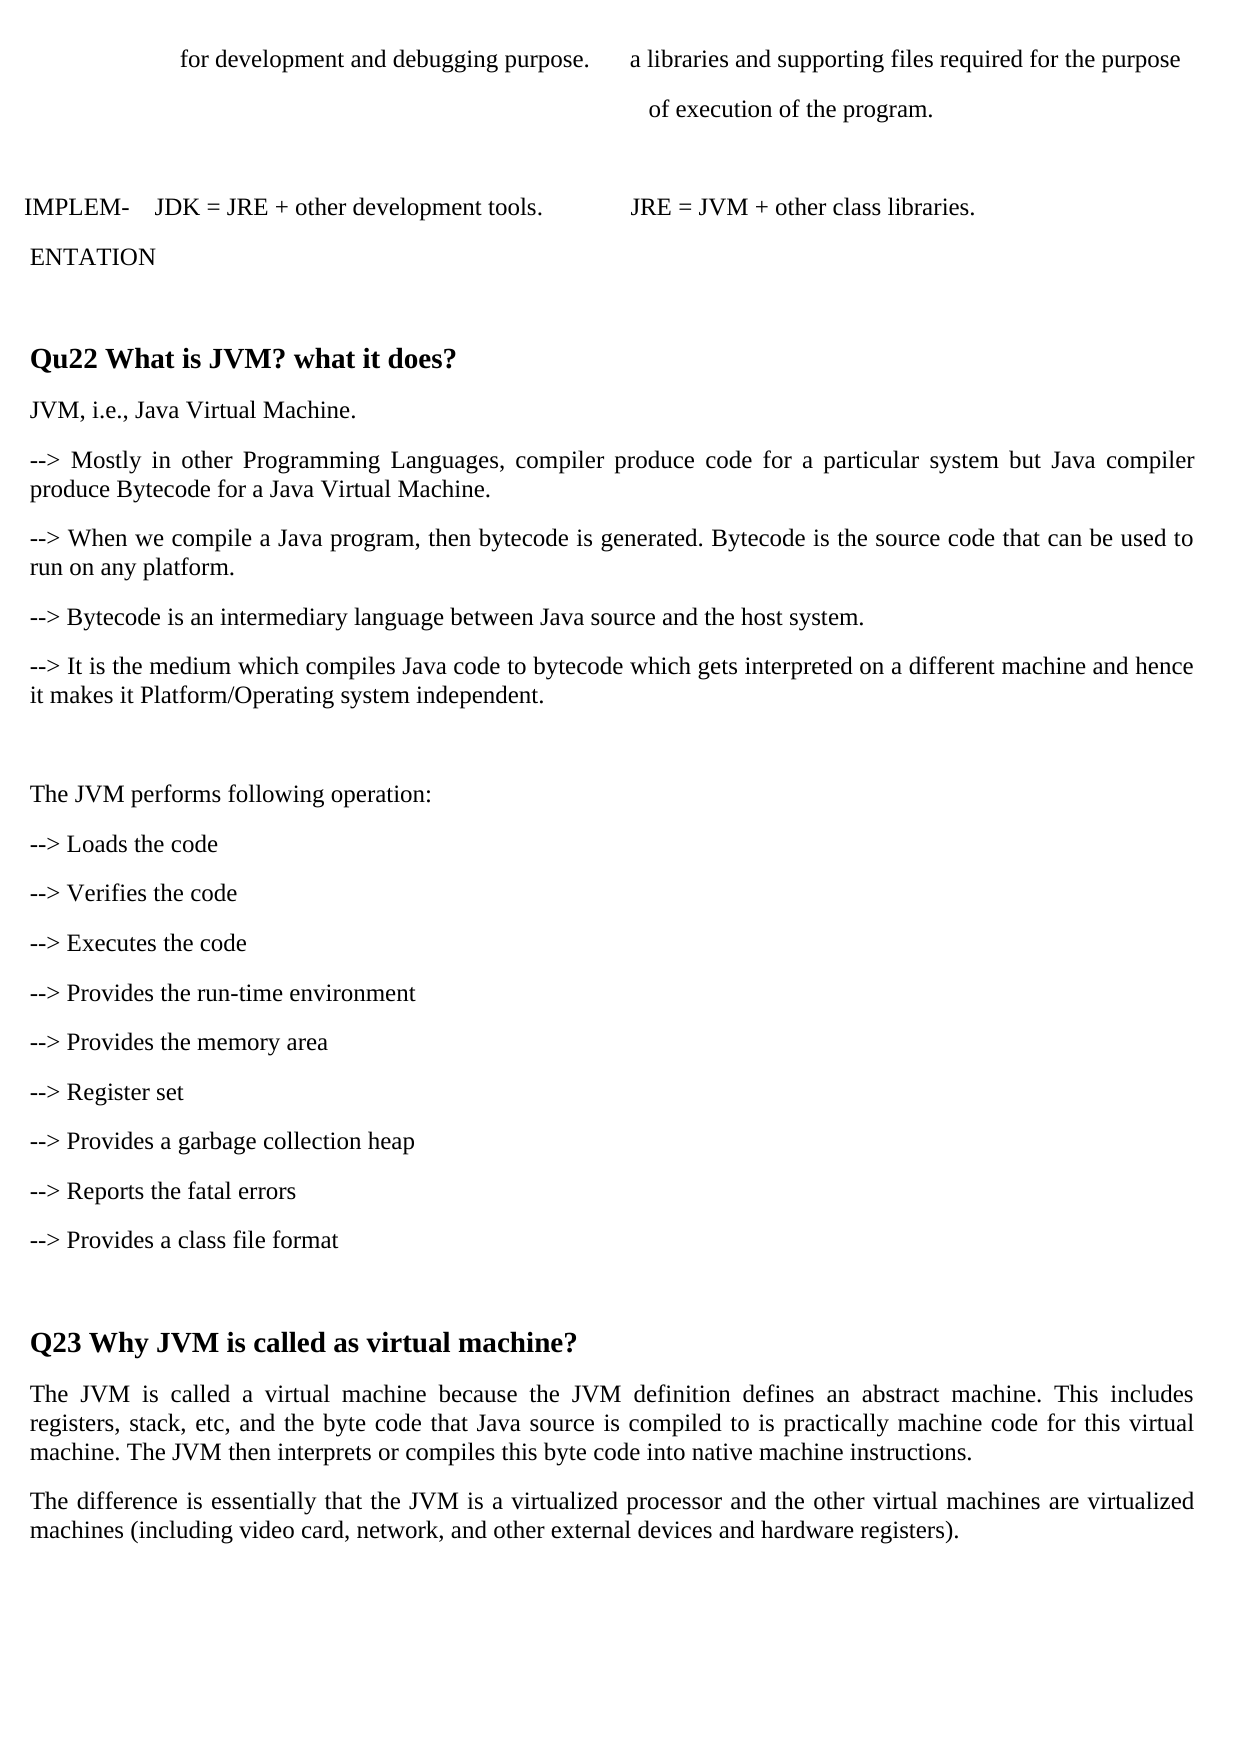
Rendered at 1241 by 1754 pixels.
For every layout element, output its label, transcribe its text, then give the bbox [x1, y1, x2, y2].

text --> Provides the memory area [29, 1027, 1196, 1056]
text --> Mostly in other Programming Languages, compiler produce code for a particular system but Java compiler produce Bytecode for a Java Virtual Machine. [29, 445, 1196, 503]
text --> Provides a class file format [29, 1226, 1196, 1254]
text --> Verifies the code [29, 878, 1196, 907]
text The JVM performs following operation: [29, 779, 1196, 808]
text IMPLEM- JDK = JRE + other development tools. JRE = JVM + other class libraries. [0, 192, 1196, 221]
text --> Provides a garbage collection heap [29, 1126, 1196, 1155]
text Qu22 What is JVM? what it does? [29, 341, 1196, 375]
text --> Bytecode is an intermediary language between Java source and the host system. [29, 602, 1196, 631]
text ENTATION [15, 242, 1196, 271]
text --> Register set [29, 1077, 1196, 1106]
text JVM, i.e., Java Virtual Machine. [29, 396, 1196, 424]
text --> It is the medium which compiles Java code to bytecode which gets interpreted on a different machine and hence it makes it Platform/Operating system independent. [29, 651, 1196, 709]
text --> When we compile a Java program, then bytecode is generated. Bytecode is the source code that can be used to run on any platform. [29, 523, 1196, 581]
text of execution of the program. [0, 94, 1196, 123]
text The JVM is called a virtual machine because the JVM definition defines an abstract machine. This includes registers, stack, etc, and the byte code that Java source is compiled to is practically machine code for this virtual machine. The JVM then interprets or compiles this byte code into native machine instructions. [29, 1379, 1196, 1465]
text Q23 Why JVM is called as virtual machine? [29, 1325, 1196, 1358]
text --> Loads the code [29, 829, 1196, 858]
text --> Executes the code [29, 928, 1196, 957]
text for development and debugging purpose. a libraries and supporting files required for the purpose [0, 44, 1196, 73]
text --> Provides the run-time environment [29, 978, 1196, 1006]
text --> Reports the fatal errors [29, 1176, 1196, 1205]
text The difference is essentially that the JVM is a virtualized processor and the other virtual machines are virtualized machines (including video card, network, and other external devices and hardware registers). [29, 1486, 1196, 1544]
